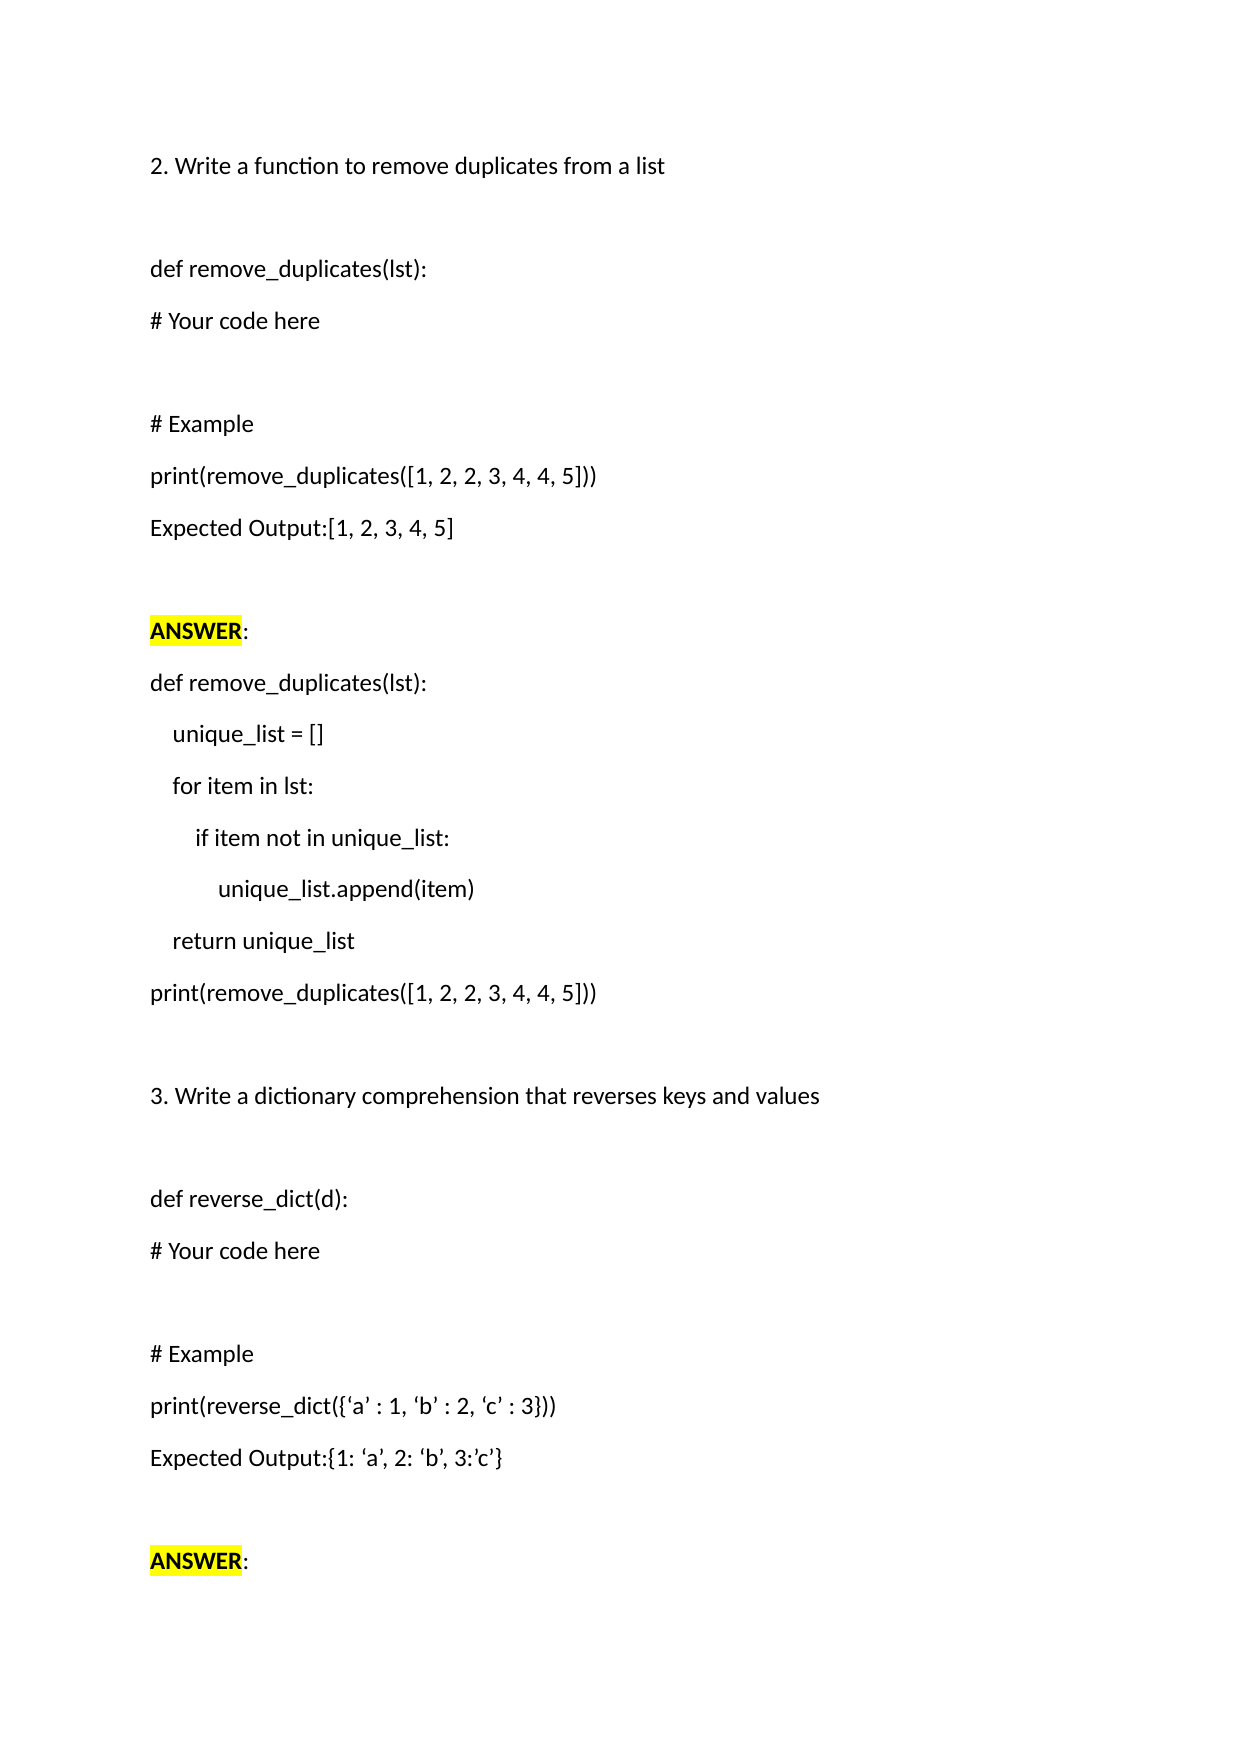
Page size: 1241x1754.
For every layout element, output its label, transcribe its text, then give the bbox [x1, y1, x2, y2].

text def reverse_dict(d): [150, 1183, 1090, 1214]
text unique_list.append(item) [150, 873, 1090, 904]
text # Example [150, 1338, 1090, 1369]
text print(reverse_dict({‘a’ : 1, ‘b’ : 2, ‘c’ : 3})) [150, 1390, 1090, 1421]
text # Example [150, 408, 1090, 439]
text 2. Write a function to remove duplicates from a list [150, 150, 1090, 181]
text def remove_duplicates(lst): [150, 253, 1090, 284]
text ANSWER: [242, 1545, 1090, 1576]
text print(remove_duplicates([1, 2, 2, 3, 4, 4, 5])) [150, 977, 1090, 1007]
text Expected Output:[1, 2, 3, 4, 5] [150, 512, 1090, 542]
text print(remove_duplicates([1, 2, 2, 3, 4, 4, 5])) [150, 460, 1090, 491]
text unique_list = [] [150, 718, 1090, 749]
text # Your code here [150, 305, 1090, 336]
text if item not in unique_list: [150, 822, 1090, 852]
text # Your code here [150, 1235, 1090, 1266]
text return unique_list [150, 925, 1090, 956]
text ANSWER: [242, 615, 1090, 646]
text for item in lst: [150, 770, 1090, 801]
text 3. Write a dictionary comprehension that reverses keys and values [150, 1080, 1090, 1111]
text Expected Output:{1: ‘a’, 2: ‘b’, 3:’c’} [150, 1442, 1090, 1472]
text def remove_duplicates(lst): [150, 667, 1090, 697]
